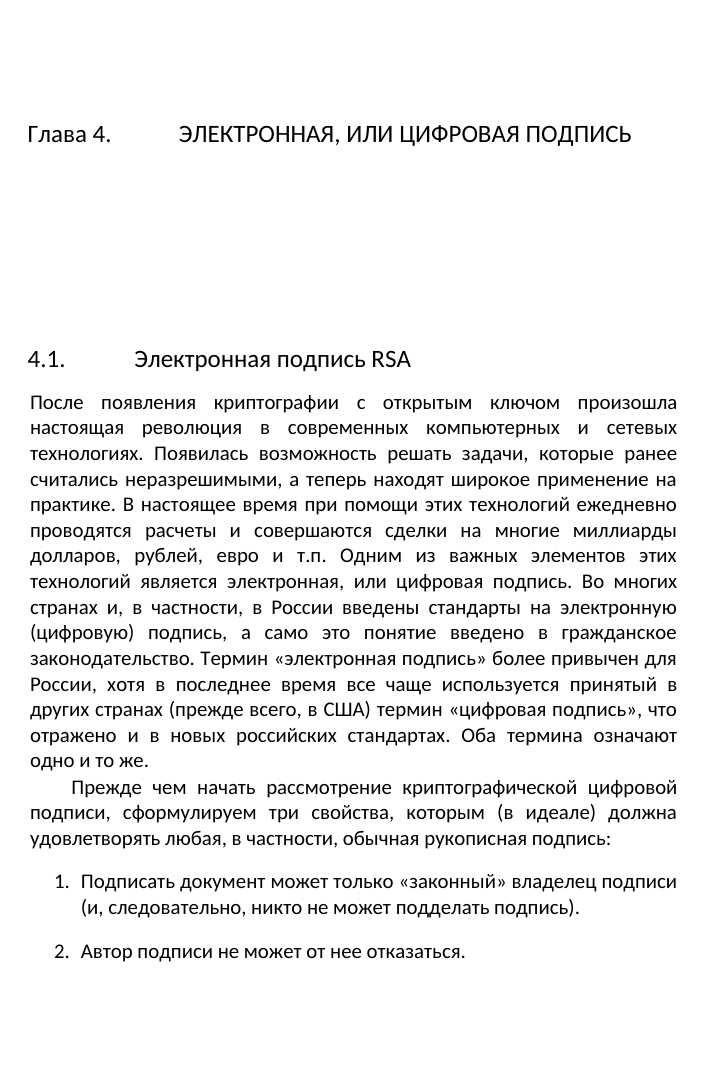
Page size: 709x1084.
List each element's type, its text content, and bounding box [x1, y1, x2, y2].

text Глава 4. ЭЛЕКТРОННАЯ, ИЛИ ЦИФРОВАЯ ПОДПИСЬ [27, 118, 678, 149]
list Автор подписи не может от нее отказаться. [54, 938, 678, 963]
text Прежде чем начать рассмотрение криптографической цифровой подписи, сформулируем три свойства, которым (в идеале) должна удовлетворять любая, в частности, обычная рукописная подпись: [30, 774, 678, 851]
text После появления криптографии с открытым ключом произошла настоящая революция в современных компьютерных и сетевых технологиях. Появилась возможность решать задачи, которые ранее считались неразрешимыми, а теперь находят широкое применение на практике. В настоящее время при помощи этих технологий ежедневно проводятся расчеты и совершаются сделки на многие миллиарды долларов, рублей, евро и т.п. Одним из важных элементов этих технологий является электронная, или цифровая подпись. Во многих странах и, в частности, в России введены стандарты на электронную (цифровую) подпись, а само это понятие введено в гражданское законодательство. Термин «электронная подпись» более привычен для России, хотя в последнее время все чаще используется принятый в других странах (прежде всего, в США) термин «цифровая подпись», что отражено и в новых российских стандартах. Оба термина означают одно и то же. [30, 389, 678, 773]
text 4.1. Электронная подпись RSA [27, 343, 678, 373]
list Подписать документ может только «законный» владелец подписи (и, следовательно, никто не может подделать подпись). [54, 868, 678, 919]
